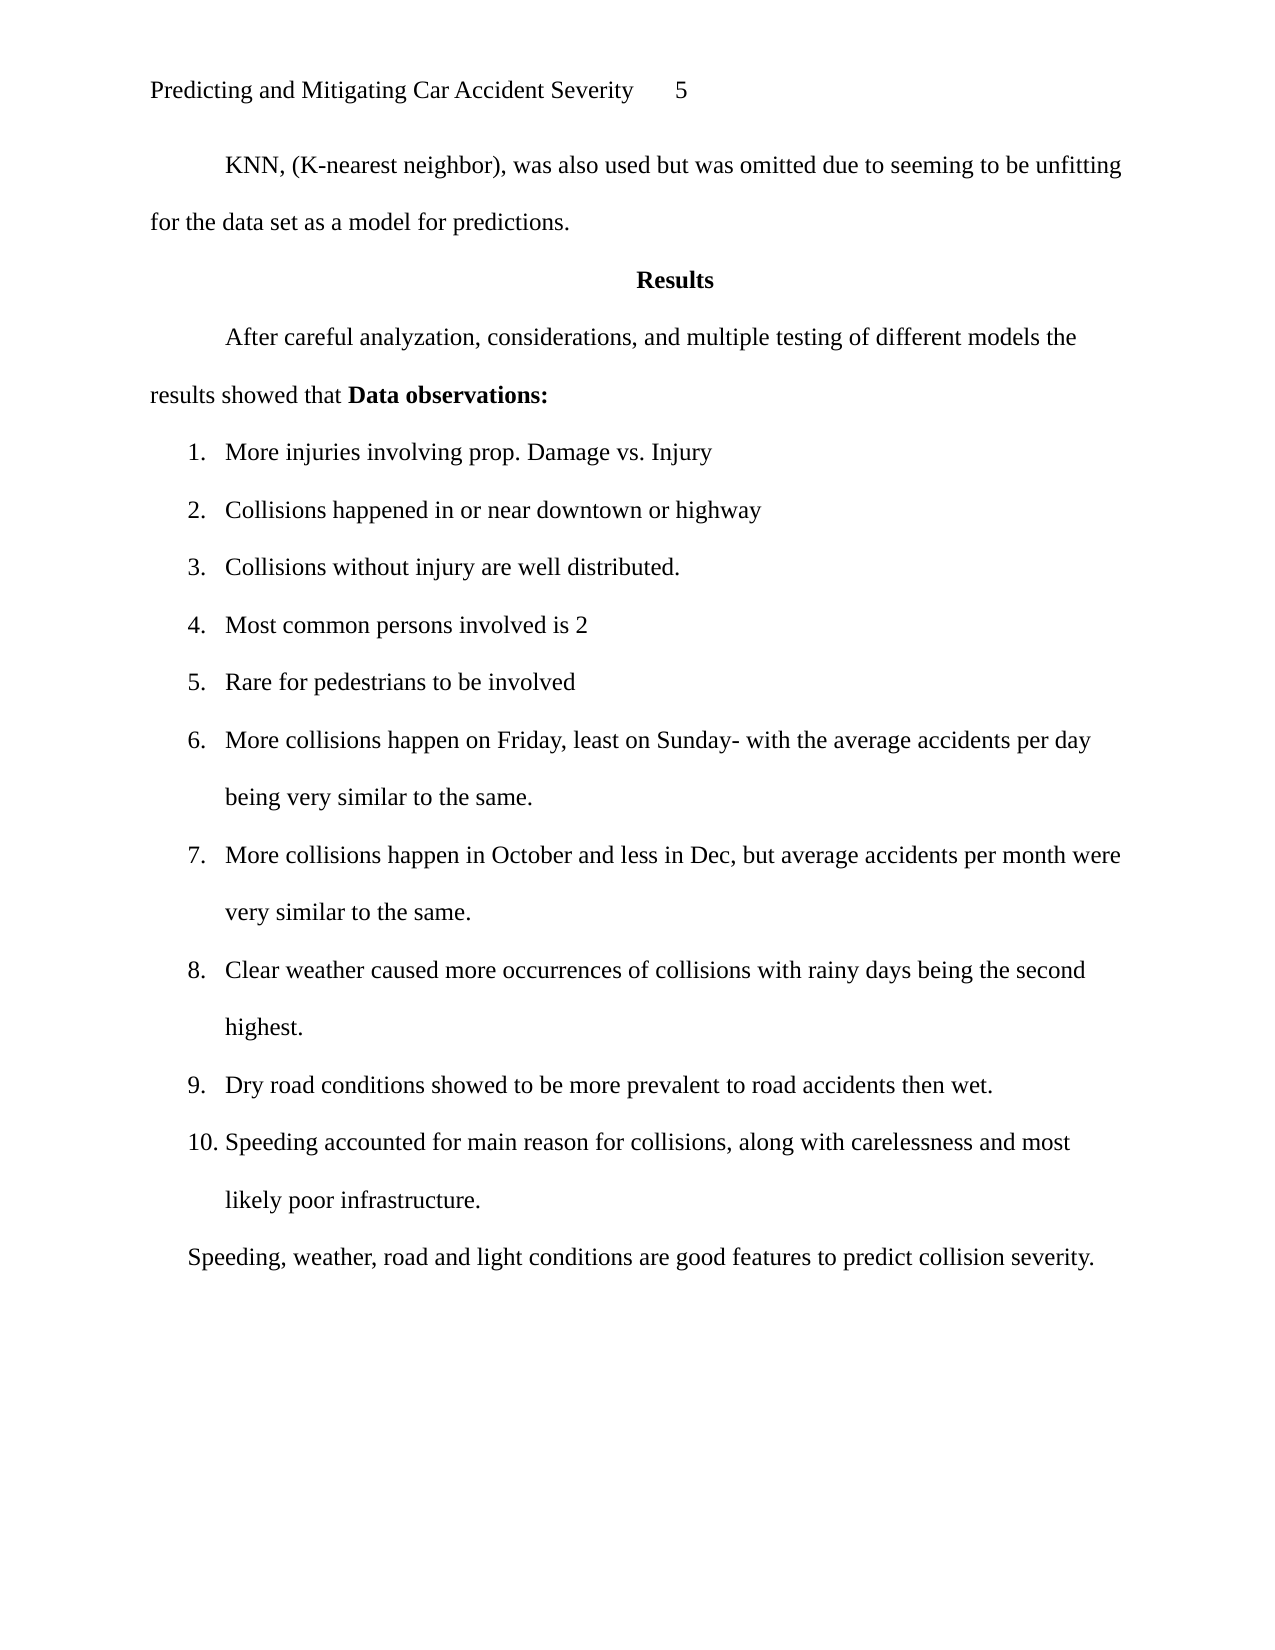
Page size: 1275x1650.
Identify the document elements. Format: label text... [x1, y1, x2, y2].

text Speeding, weather, road and light conditions are good features to predict collision severity. [187, 1242, 1125, 1271]
list Most common persons involved is 2 [187, 610, 1125, 639]
list More collisions happen on Friday, least on Sunday- with the average accidents per day being very similar to the same. [187, 725, 1125, 811]
list Speeding accounted for main reason for collisions, along with carelessness and most likely poor infrastructure. [187, 1127, 1125, 1214]
list Clear weather caused more occurrences of collisions with rainy days being the second highest. [187, 955, 1125, 1041]
list Collisions without injury are well distributed. [187, 552, 1125, 581]
list Collisions happened in or near downtown or highway [187, 495, 1125, 524]
text Results [150, 265, 1125, 294]
list Rare for pedestrians to be involved [187, 667, 1125, 696]
text After careful analyzation, considerations, and multiple testing of different models the results showed that Data observations: [150, 322, 1125, 409]
list Dry road conditions showed to be more prevalent to road accidents then wet. [187, 1070, 1125, 1099]
list More collisions happen in October and less in Dec, but average accidents per month were very similar to the same. [187, 840, 1125, 926]
list More injuries involving prop. Damage vs. Injury [187, 437, 1125, 466]
text KNN, (K-nearest neighbor), was also used but was omitted due to seeming to be unfitting for the data set as a model for predictions. [150, 150, 1125, 236]
